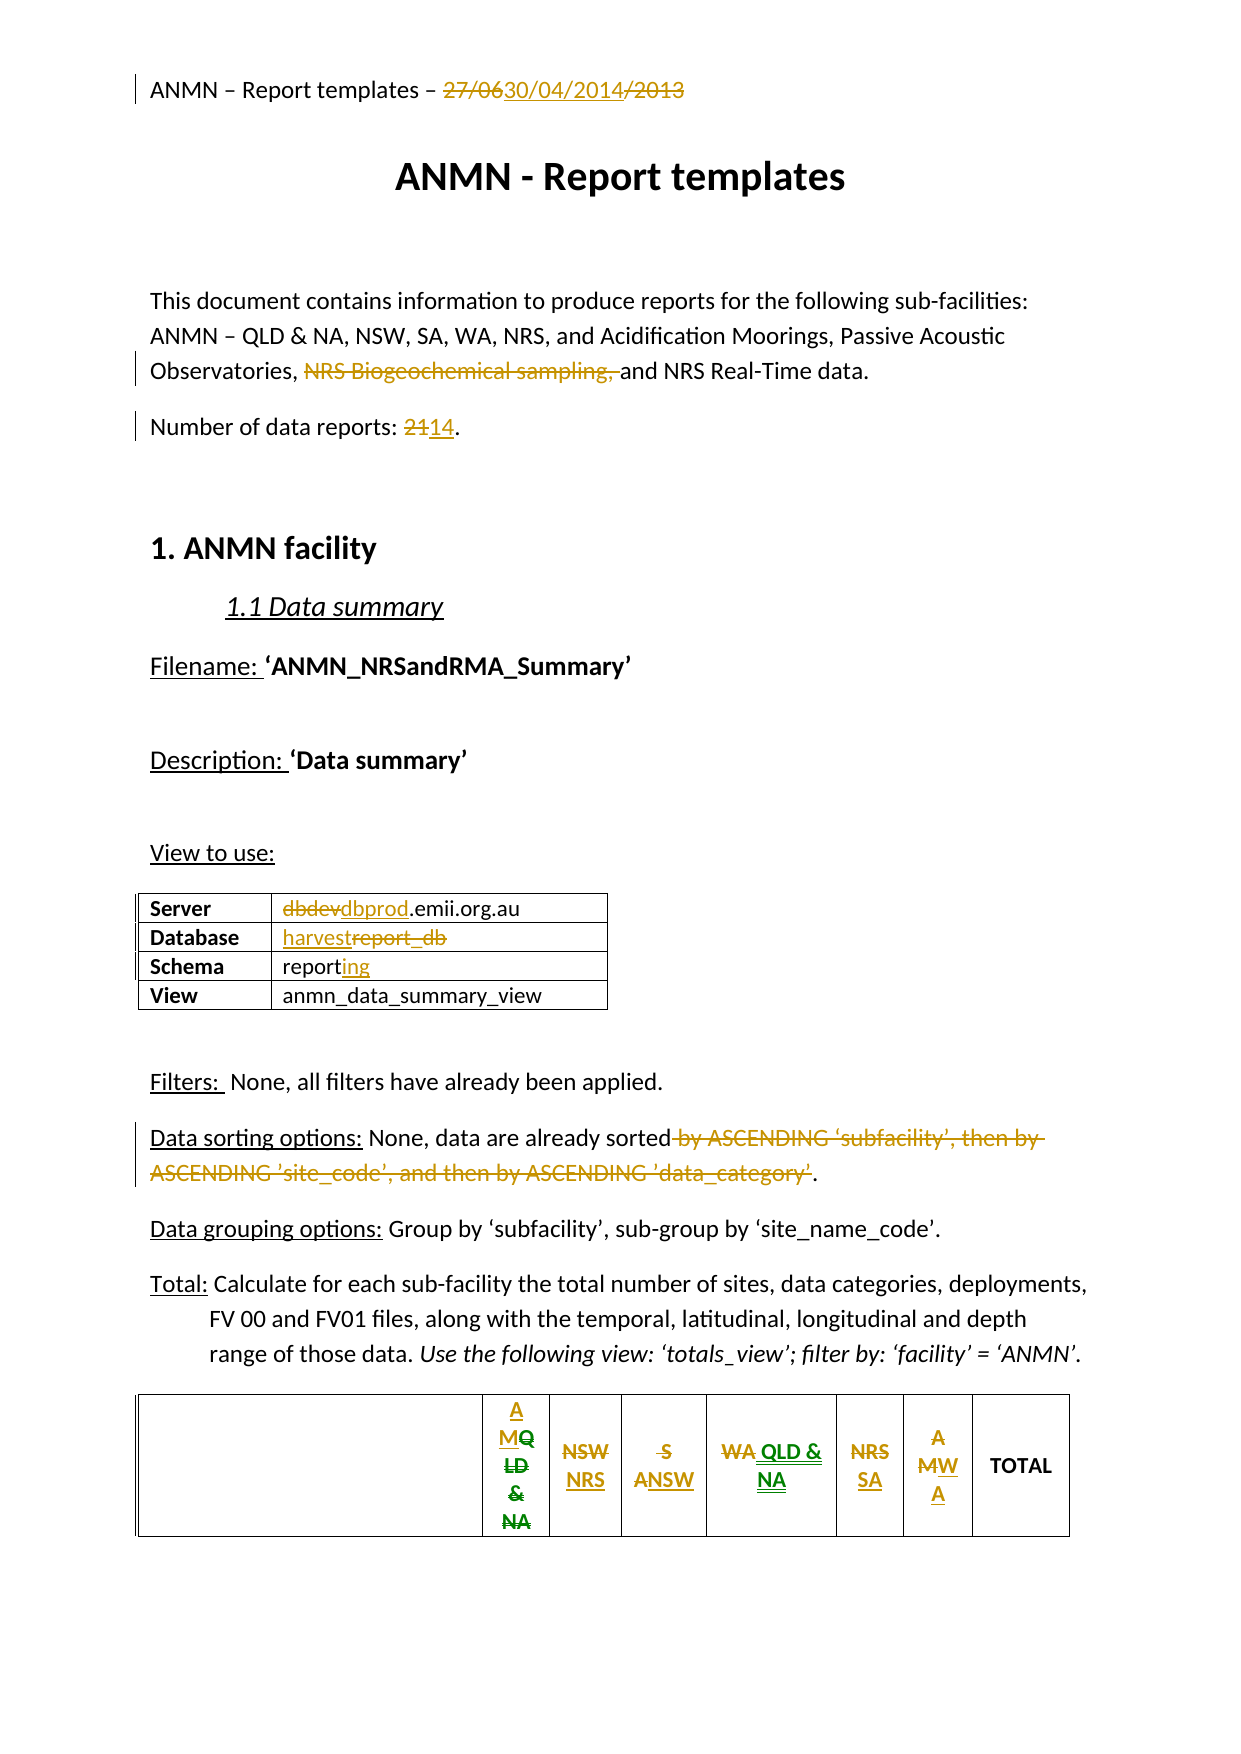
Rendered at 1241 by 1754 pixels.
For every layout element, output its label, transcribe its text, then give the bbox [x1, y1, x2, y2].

table_header [550, 1395, 621, 1536]
table_header [622, 1395, 706, 1536]
subtitle 1.1 Data summary [225, 588, 1090, 623]
subtitle 1. ANMN facility [150, 527, 1090, 567]
table_header [139, 1395, 482, 1536]
table_header [904, 1395, 972, 1536]
table_cell View [139, 981, 271, 1009]
table_header Server [139, 894, 271, 922]
text ANMN - Report templates [150, 150, 1090, 201]
table_header .emii.org.au [272, 894, 607, 922]
table_header [707, 1395, 836, 1536]
text Data grouping options: Group by ‘subfacility’, sub-group by ‘site_name_code’. [150, 1213, 1090, 1243]
table_cell Database [139, 923, 271, 951]
subtitle Filename: ‘ANMN_NRSandRMA_Summary’ [150, 649, 1090, 683]
text Filters: None, all filters have already been applied. [150, 1066, 1090, 1097]
text Total: Calculate for each sub-facility the total number of sites, data categories, deployments, FV 00 and FV01 files, along with the temporal, latitudinal, longitudinal and depth range of those data. Use the following view: ‘totals_view’; filter by: ‘facility’ = ‘ANMN’. [150, 1268, 1090, 1369]
text View to use: [150, 837, 1090, 868]
table_header [837, 1395, 903, 1536]
table_cell Schema [139, 952, 271, 980]
table_header [483, 1395, 549, 1536]
table_cell anmn_data_summary_view [272, 981, 607, 1009]
table_header TOTAL [973, 1395, 1069, 1536]
text Number of data reports: . [150, 411, 1090, 441]
text This document contains information to produce reports for the following sub-facilities: ANMN – QLD & NA, NSW, SA, WA, NRS, and Acidification Moorings, Passive Acoustic Observatories, and NRS Real-Time data. [150, 285, 1090, 386]
table_cell report [272, 952, 607, 980]
table_cell [272, 923, 607, 951]
subtitle Description: ‘Data summary’ [150, 743, 1090, 776]
text Data sorting options: None, data are already sorted. [150, 1122, 1090, 1187]
